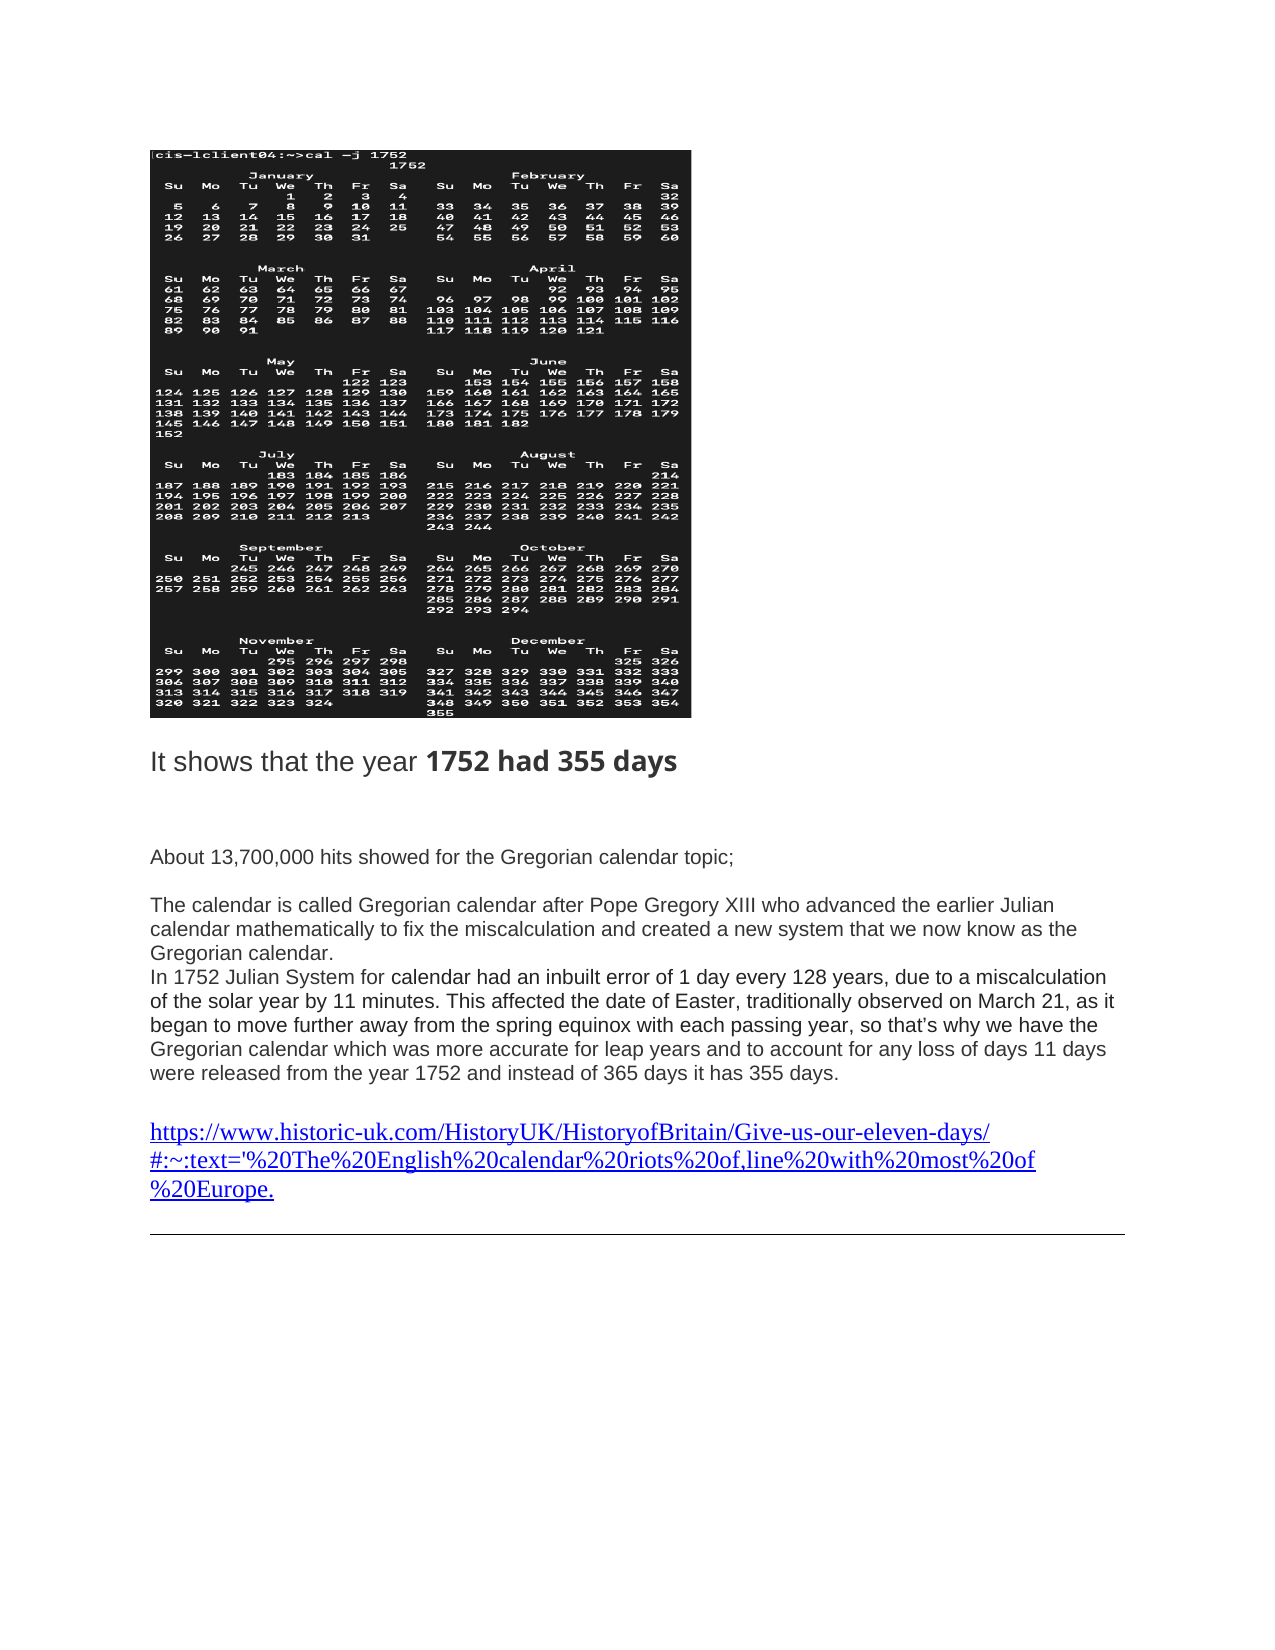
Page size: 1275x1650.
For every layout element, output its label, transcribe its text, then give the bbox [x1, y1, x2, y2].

picture [150, 150, 692, 718]
text About 13,700,000 hits showed for the Gregorian calendar topic; [150, 812, 1125, 869]
text In 1752 Julian System for calendar had an inbuilt error of 1 day every 128 years, due to a miscalculation of the solar year by 11 minutes. This affected the date of Easter, traditionally observed on March 21, as it began to move further away from the spring equinox with each passing year, so that’s why we have the Gregorian calendar which was more accurate for leap years and to account for any loss of days 11 days were released from the year 1752 and instead of 365 days it has 355 days. [150, 964, 1125, 1084]
text https://www.historic-uk.com/HistoryUK/HistoryofBritain/Give-us-our-eleven-days/#:~:text='%20The%20English%20calendar%20riots%20of,line%20with%20most%20of%20Europe. [150, 1117, 1125, 1203]
text The calendar is called Gregorian calendar after Pope Gregory XIII who advanced the earlier Julian calendar mathematically to fix the miscalculation and created a new system that we now know as the Gregorian calendar. [150, 893, 1125, 964]
text It shows that the year 1752 had 355 days [150, 742, 1125, 780]
